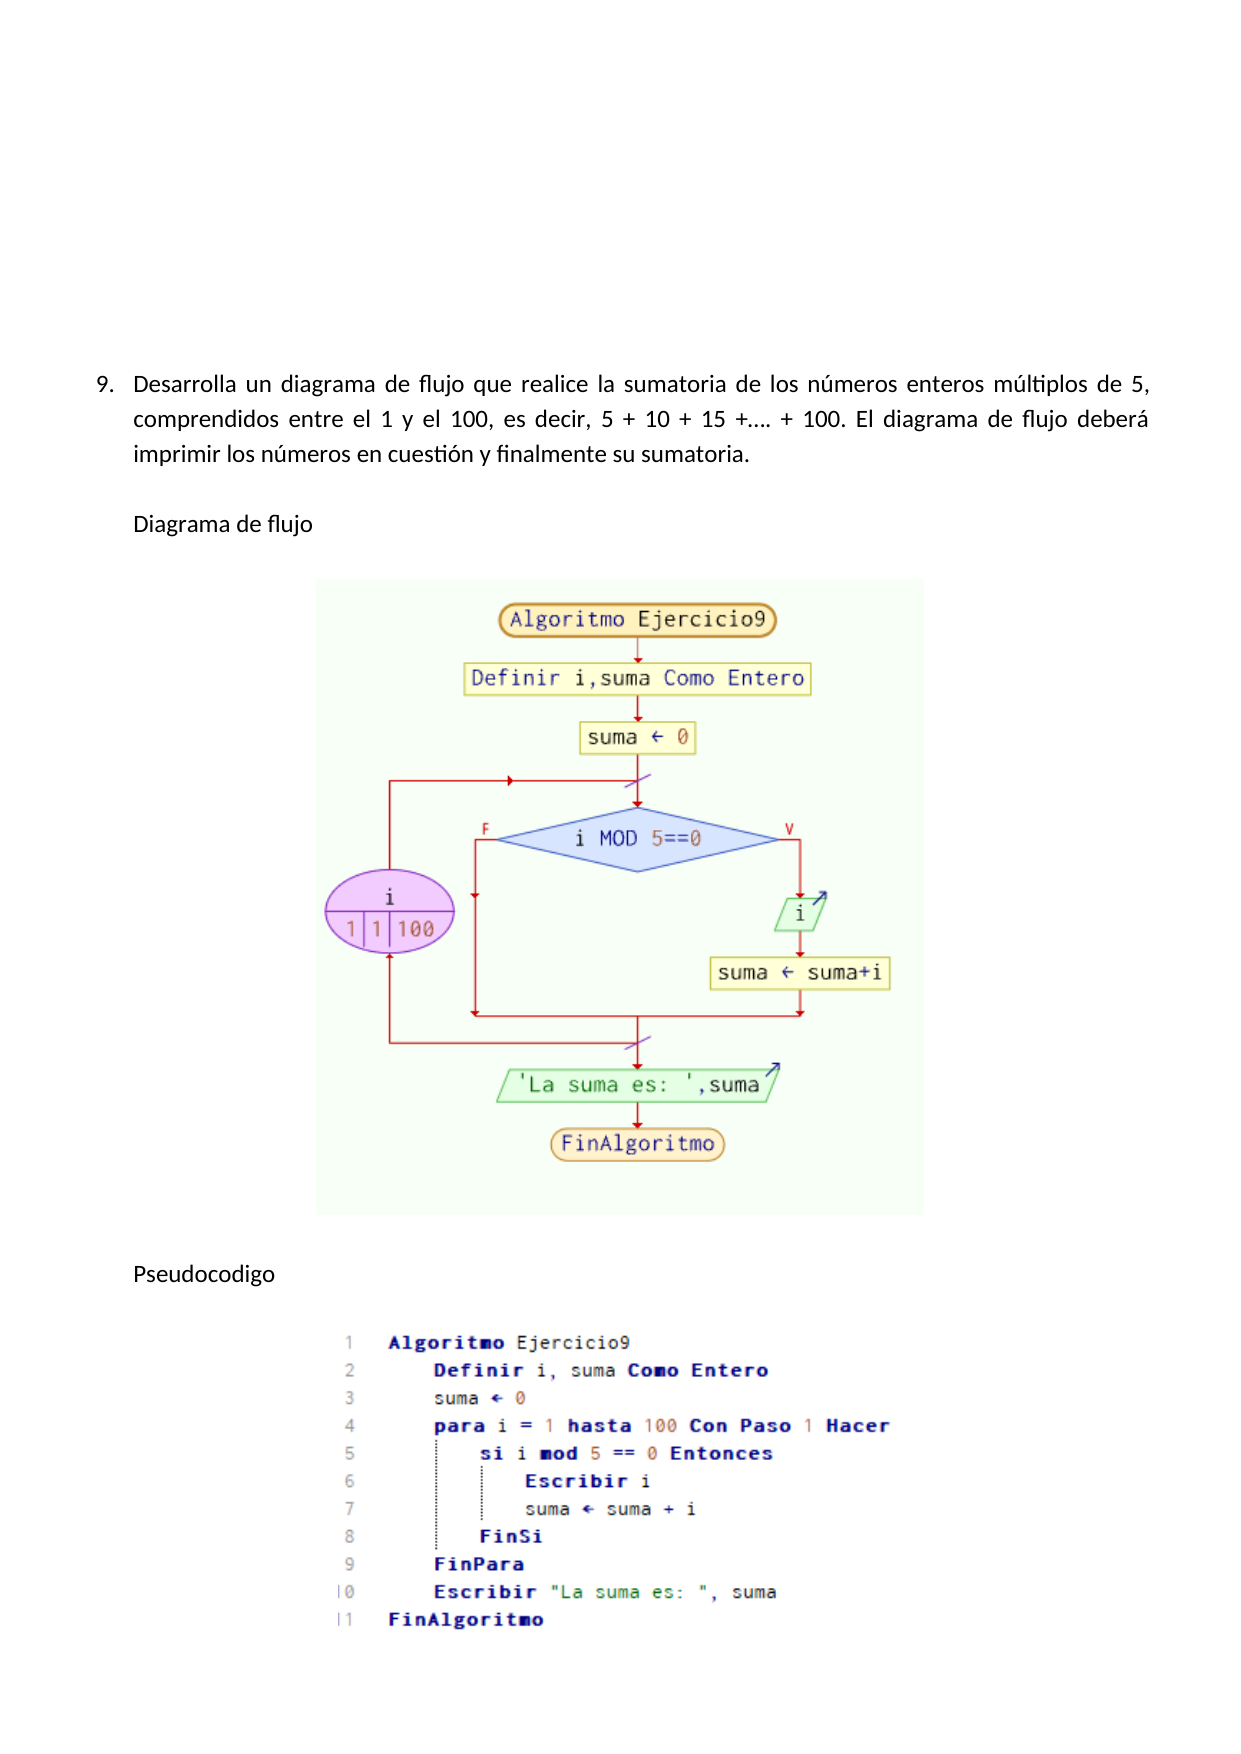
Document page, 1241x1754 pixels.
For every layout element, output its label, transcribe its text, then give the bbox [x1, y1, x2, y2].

list Desarrolla un diagrama de flujo que realice la sumatoria de los números enteros múltiplos de 5, comprendidos entre el 1 y el 100, es decir, 5 + 10 + 15 +…. + 100. El diagrama de flujo deberá imprimir los números en cuestión y finalmente su sumatoria. [96, 369, 1152, 469]
list Pseudocodigo [133, 1258, 1152, 1289]
picture [338, 1328, 903, 1631]
picture [316, 578, 925, 1215]
list Diagrama de flujo [133, 509, 1152, 539]
